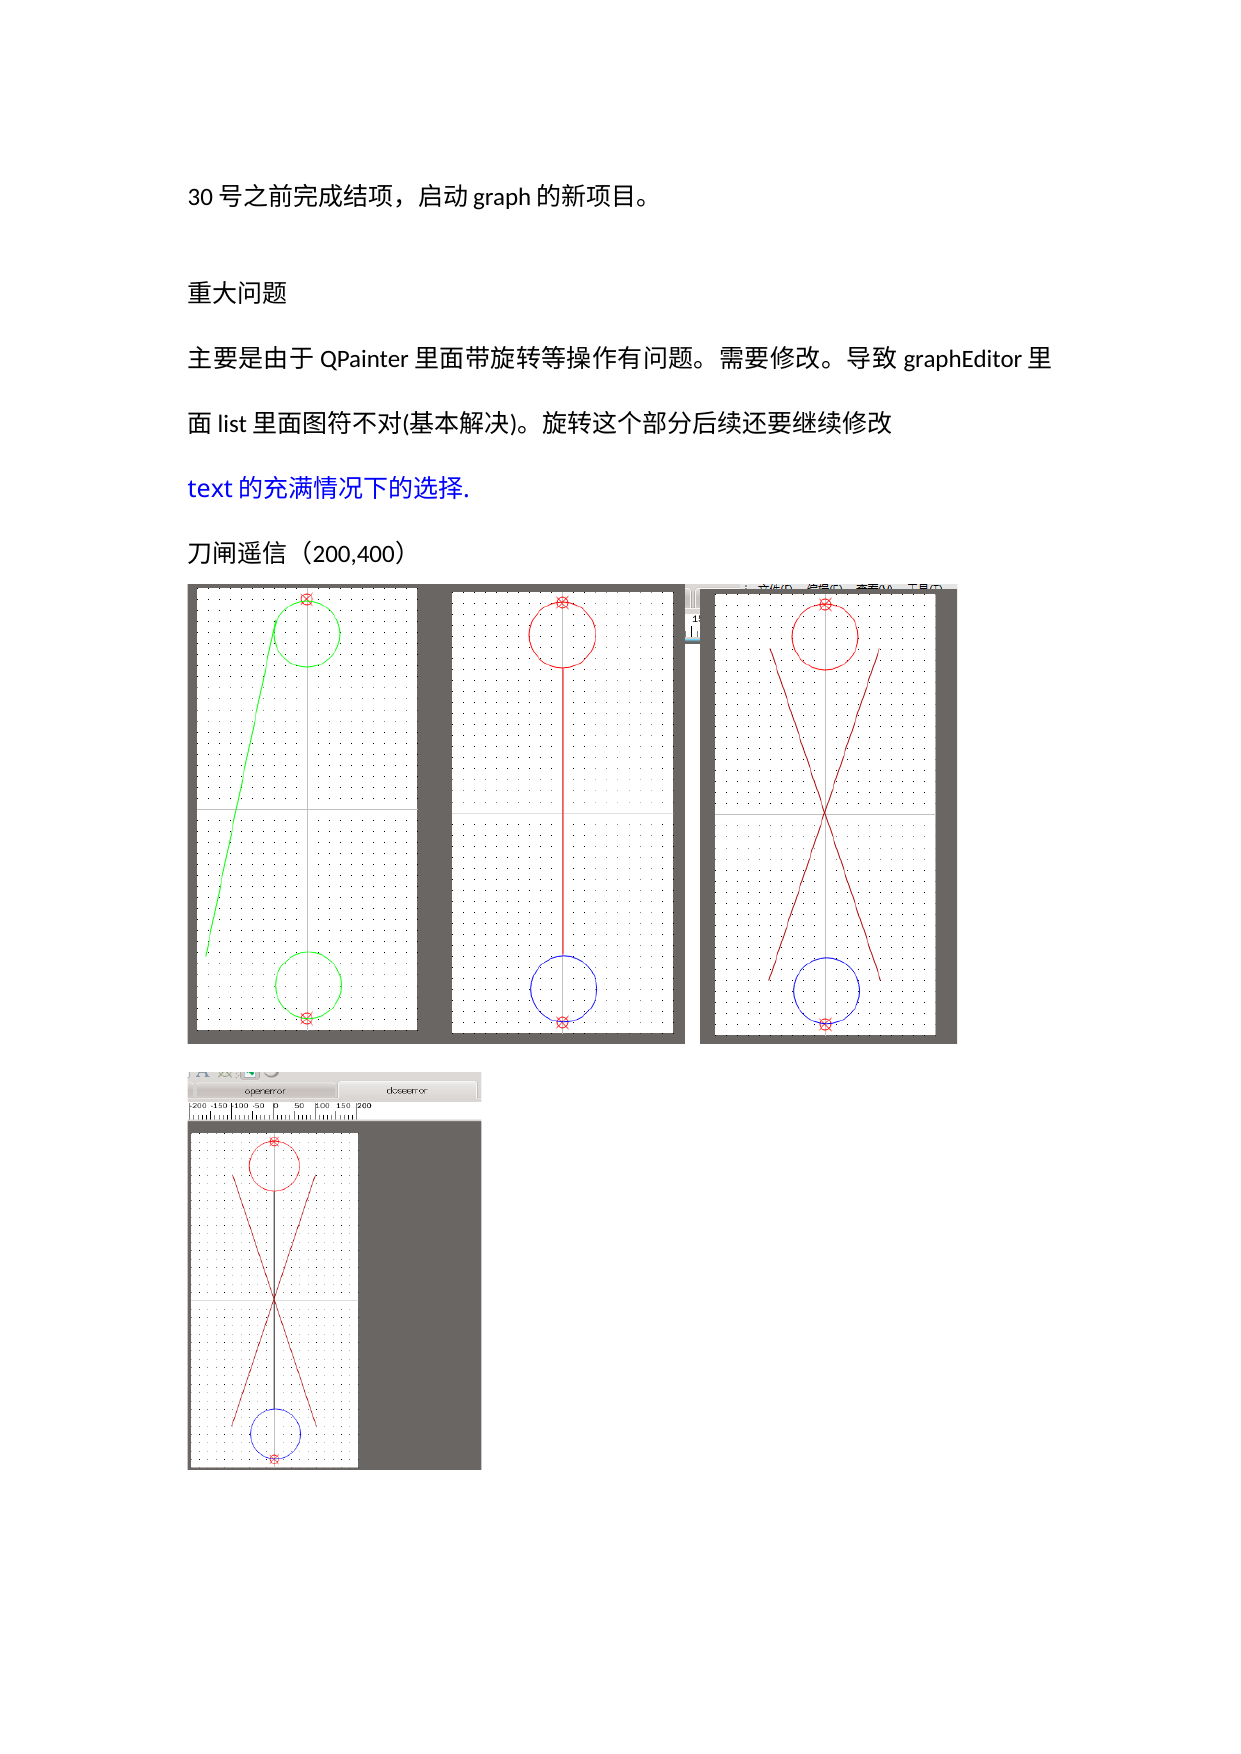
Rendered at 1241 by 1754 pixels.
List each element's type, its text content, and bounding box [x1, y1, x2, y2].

text text的充满情况下的选择. [187, 454, 1053, 519]
text 30号之前完成结项，启动graph的新项目。 [187, 162, 1053, 227]
picture [187, 584, 958, 1044]
text 主要是由于QPainter里面带旋转等操作有问题。需要修改。导致graphEditor里面list里面图符不对(基本解决)。旋转这个部分后续还要继续修改 [187, 324, 1053, 454]
text 重大问题 [187, 259, 1053, 324]
picture [187, 1072, 482, 1470]
text 刀闸遥信（200,400） [187, 519, 1053, 584]
